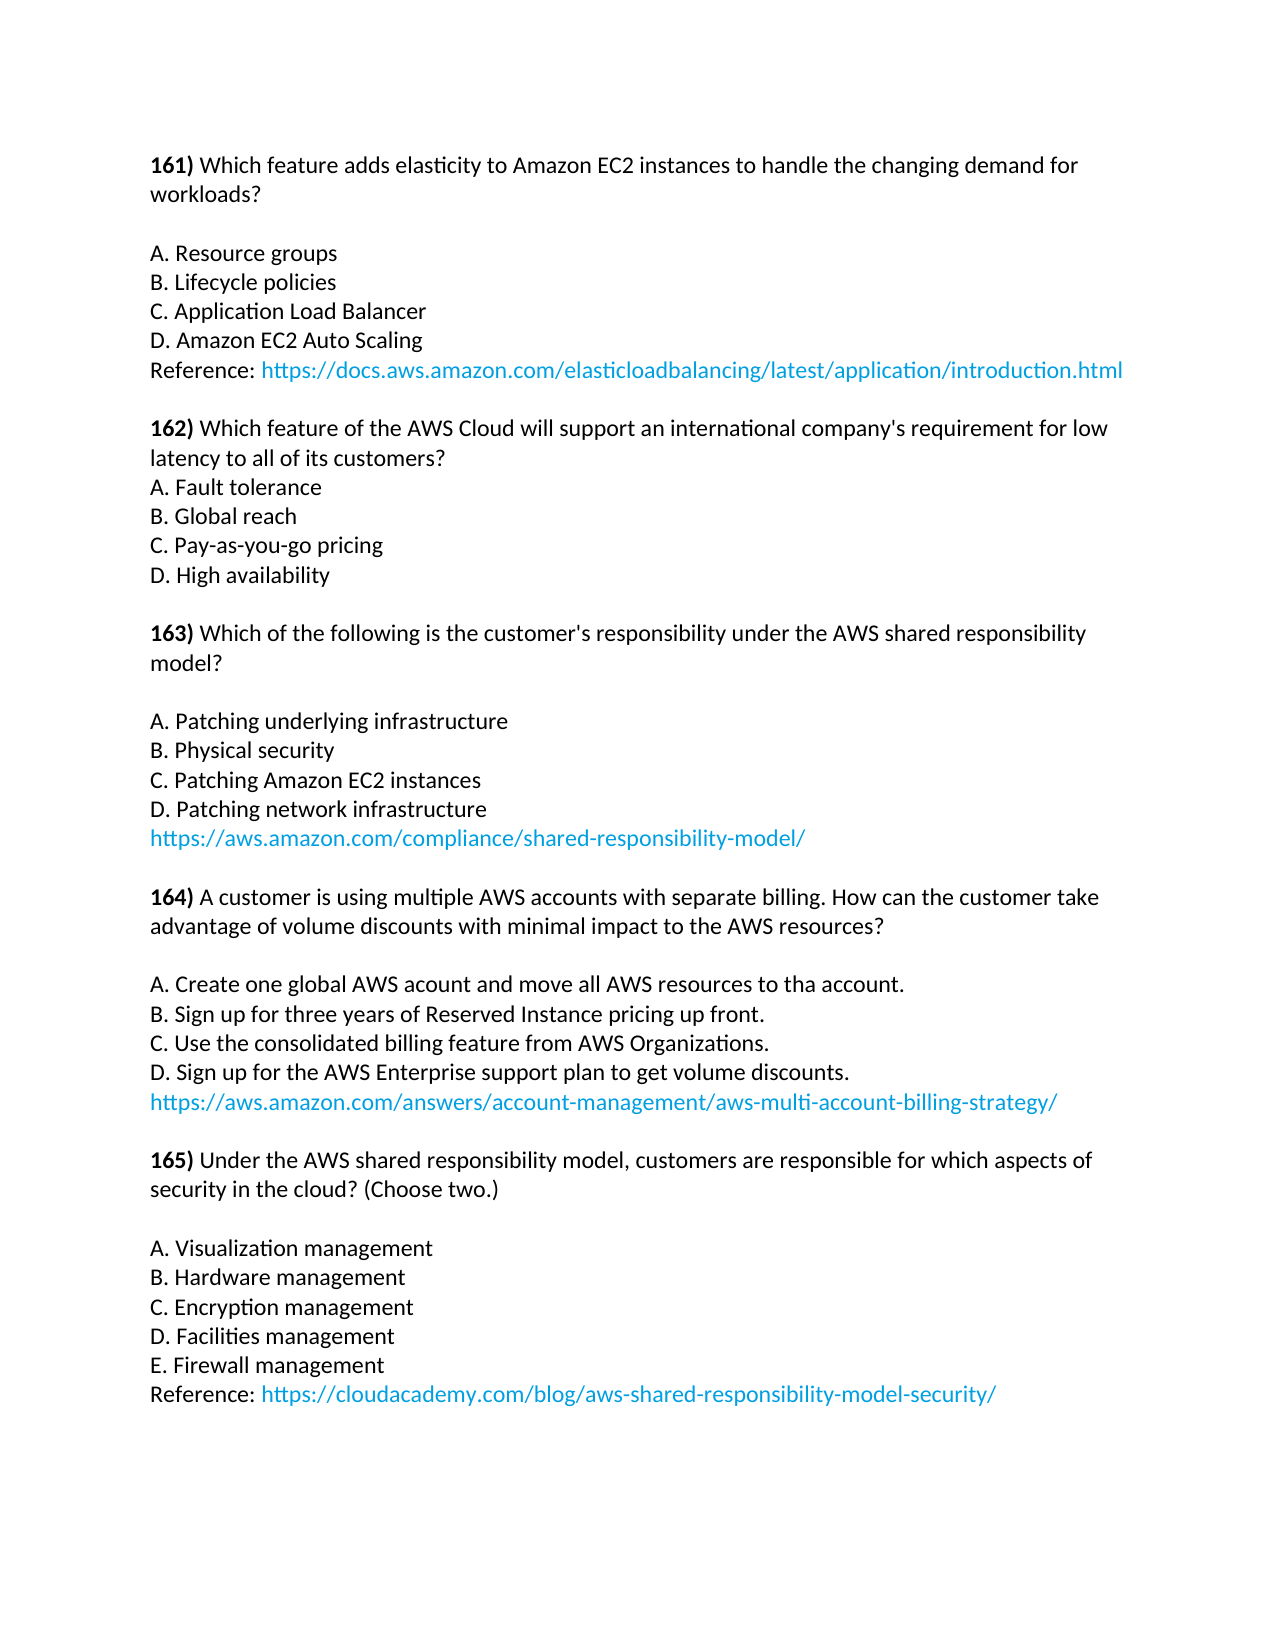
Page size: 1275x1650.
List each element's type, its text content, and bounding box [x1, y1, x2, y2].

text 165) Under the AWS shared responsibility model, customers are responsible for which aspects of security in the cloud? (Choose two.) [150, 1145, 1125, 1204]
text B. Physical security [150, 735, 1125, 765]
text A. Fault tolerance [150, 472, 1125, 501]
text A. Resource groups [150, 238, 1125, 267]
text 164) A customer is using multiple AWS accounts with separate billing. How can the customer take advantage of volume discounts with minimal impact to the AWS resources? [150, 882, 1125, 940]
text B. Global reach [150, 501, 1125, 531]
text B. Hardware management [150, 1262, 1125, 1292]
text B. Lifecycle policies [150, 267, 1125, 296]
text https://aws.amazon.com/compliance/shared-responsibility-model/ [150, 823, 1125, 852]
text D. Patching network infrastructure [150, 794, 1125, 823]
text C. Encryption management [150, 1292, 1125, 1321]
text D. High availability [150, 560, 1125, 589]
text 162) Which feature of the AWS Cloud will support an international company's requirement for low latency to all of its customers? [150, 413, 1125, 472]
text D. Sign up for the AWS Enterprise support plan to get volume discounts. [150, 1057, 1125, 1087]
text Reference: https://docs.aws.amazon.com/elasticloadbalancing/latest/application/introduction.html [150, 355, 1125, 384]
text https://aws.amazon.com/answers/account-management/aws-multi-account-billing-strategy/ [150, 1087, 1125, 1116]
text D. Amazon EC2 Auto Scaling [150, 326, 1125, 355]
text 161) Which feature adds elasticity to Amazon EC2 instances to handle the changing demand for workloads? [150, 150, 1125, 208]
text C. Application Load Balancer [150, 296, 1125, 326]
text E. Firewall management [150, 1350, 1125, 1379]
text A. Create one global AWS acount and move all AWS resources to tha account. [150, 969, 1125, 999]
text C. Use the consolidated billing feature from AWS Organizations. [150, 1028, 1125, 1057]
text D. Facilities management [150, 1321, 1125, 1350]
text A. Visualization management [150, 1233, 1125, 1262]
text 163) Which of the following is the customer's responsibility under the AWS shared responsibility model? [150, 618, 1125, 677]
text C. Patching Amazon EC2 instances [150, 765, 1125, 794]
text A. Patching underlying infrastructure [150, 706, 1125, 735]
text B. Sign up for three years of Reserved Instance pricing up front. [150, 999, 1125, 1028]
text C. Pay-as-you-go pricing [150, 531, 1125, 560]
text Reference: https://cloudacademy.com/blog/aws-shared-responsibility-model-security/ [150, 1379, 1125, 1409]
